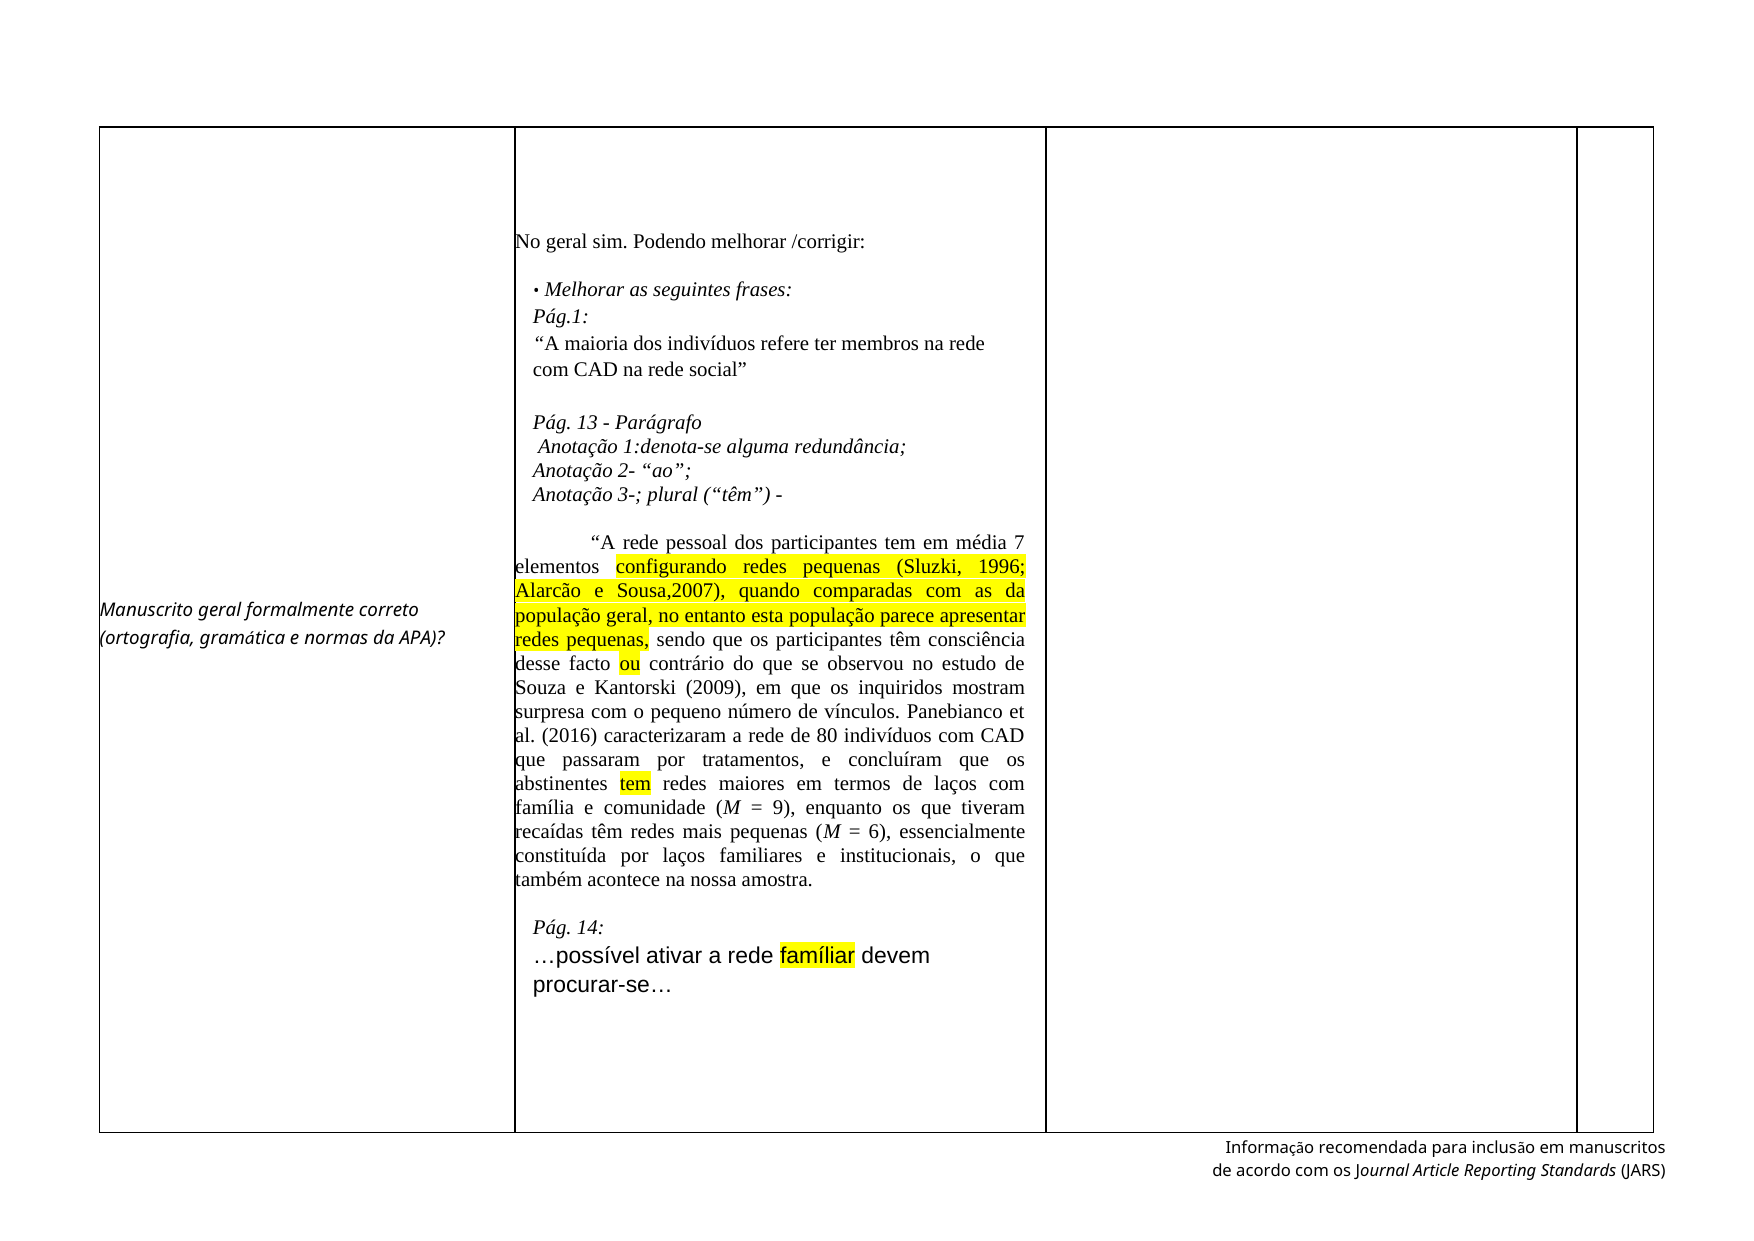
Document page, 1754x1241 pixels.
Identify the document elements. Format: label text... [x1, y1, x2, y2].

table_cell Manuscrito geral formalmente correto (ortografia, gramática e normas da APA)? [100, 128, 514, 1132]
table_cell [1578, 128, 1653, 1132]
table_cell No geral sim. Podendo melhorar /corrigir: Melhorar as seguintes frases: Pág.1: “A maioria dos indivíduos refere ter membros na rede com CAD na rede social” Pág. 13 - Parágrafo Anotação 1:denota-se alguma redundância; Anotação 2- “ao”; Anotação 3-; plural (“têm”) - “A rede pessoal dos participantes tem em média 7 elementos configurando redes pequenas (Sluzki, 1996; Alarcão e Sousa,2007), quando comparadas com as da população geral, no entanto esta população parece apresentar redes pequenas, sendo que os participantes têm consciência desse facto ou contrário do que se observou no estudo de Souza e Kantorski (2009), em que os inquiridos mostram surpresa com o pequeno número de vínculos. Panebianco et al. (2016) caracterizaram a rede de 80 indivíduos com CAD que passaram por tratamentos, e concluíram que os abstinentes tem redes maiores em termos de laços com família e comunidade (M = 9), enquanto os que tiveram recaídas têm redes mais pequenas (M = 6), essencialmente constituída por laços familiares e institucionais, o que também acontece na nossa amostra. Pág. 14: …possível ativar a rede famíliar devem procurar-se… [516, 128, 1025, 579]
table_cell [1047, 128, 1576, 1132]
table_cell No geral sim. Podendo melhorar /corrigir: Melhorar as seguintes frases: Pág.1: “A maioria dos indivíduos refere ter membros na rede com CAD na rede social” Pág. 13 - Parágrafo Anotação 1:denota-se alguma redundância; Anotação 2- “ao”; Anotação 3-; plural (“têm”) - “A rede pessoal dos participantes tem em média 7 elementos configurando redes pequenas (Sluzki, 1996; Alarcão e Sousa,2007), quando comparadas com as da população geral, no entanto esta população parece apresentar redes pequenas, sendo que os participantes têm consciência desse facto ou contrário do que se observou no estudo de Souza e Kantorski (2009), em que os inquiridos mostram surpresa com o pequeno número de vínculos. Panebianco et al. (2016) caracterizaram a rede de 80 indivíduos com CAD que passaram por tratamentos, e concluíram que os abstinentes tem redes maiores em termos de laços com família e comunidade (M = 9), enquanto os que tiveram recaídas têm redes mais pequenas (M = 6), essencialmente constituída por laços familiares e institucionais, o que também acontece na nossa amostra. Pág. 14: …possível ativar a rede famíliar devem procurar-se… [516, 627, 1025, 1132]
table_cell [1025, 128, 1045, 1132]
